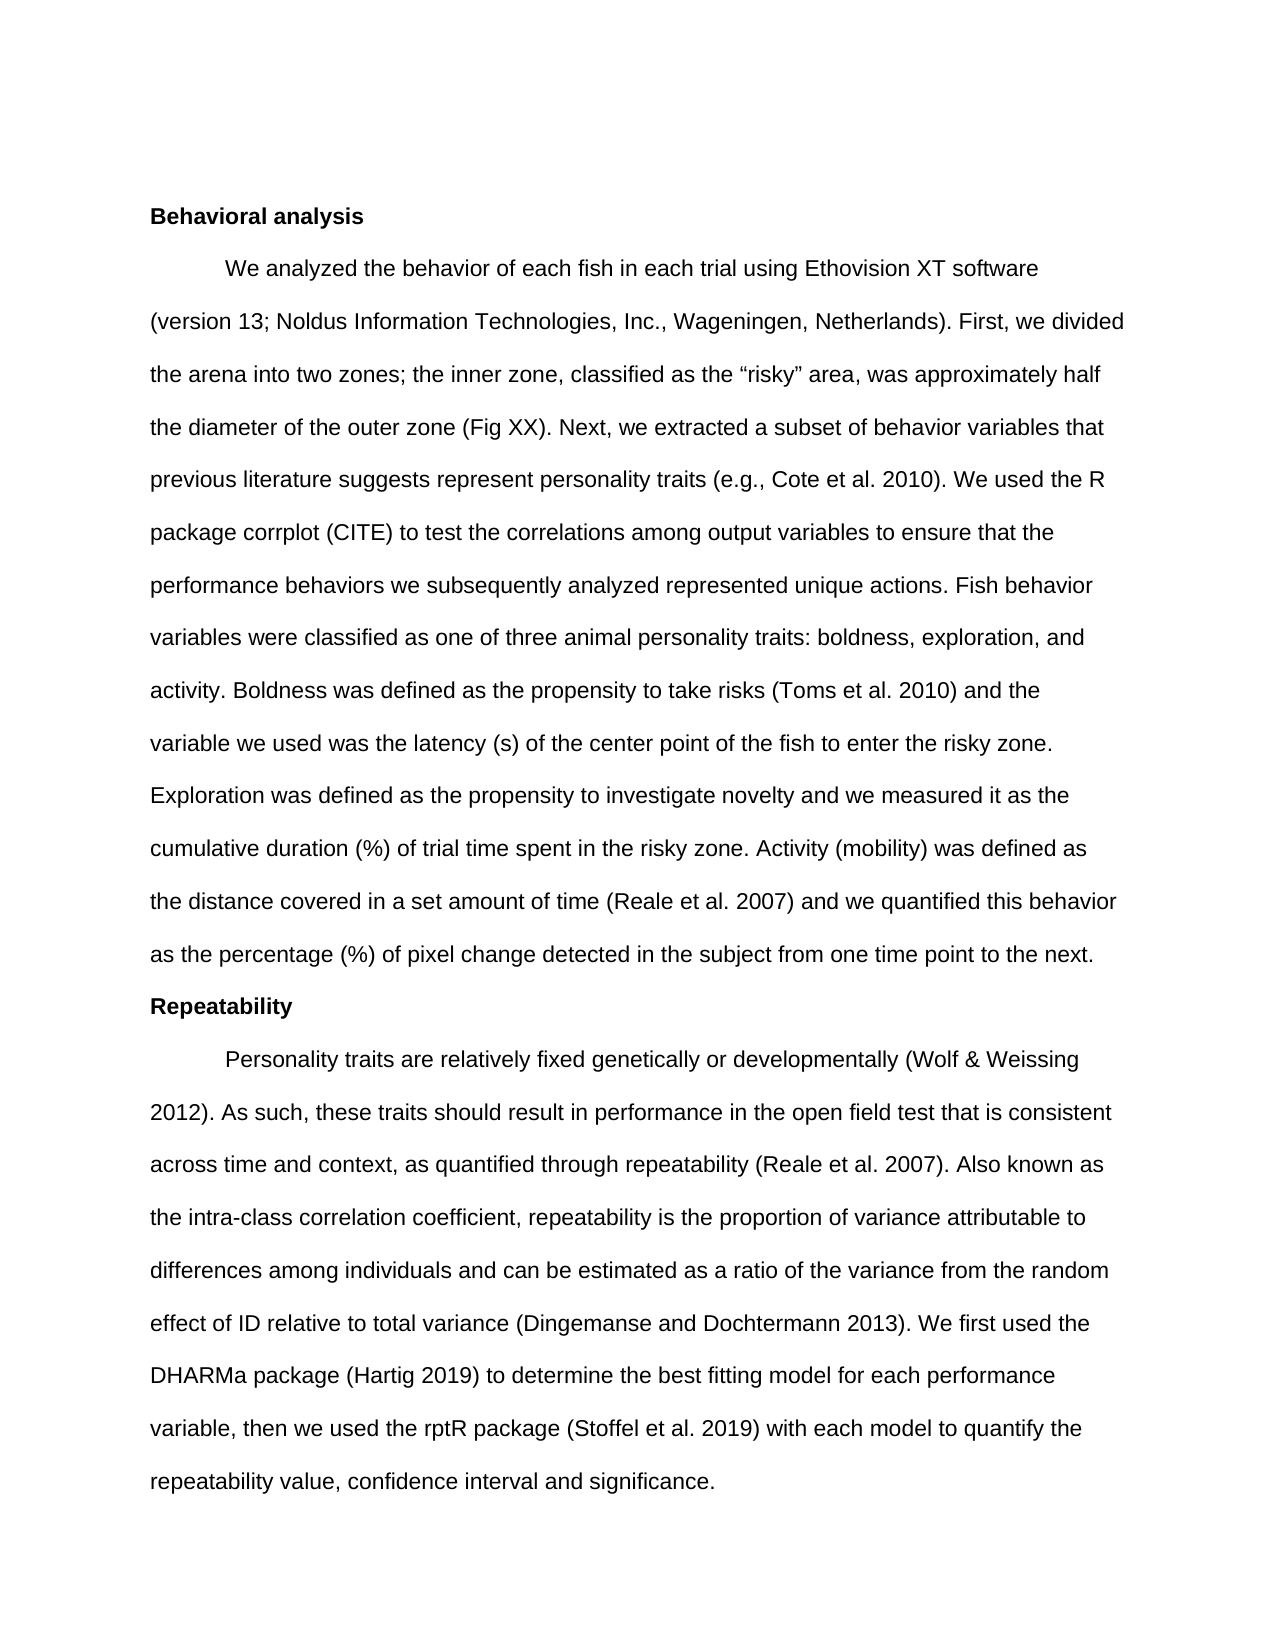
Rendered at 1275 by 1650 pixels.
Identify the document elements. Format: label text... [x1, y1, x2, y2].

text Behavioral analysis [150, 203, 1125, 229]
text Personality traits are relatively fixed genetically or developmentally (Wolf & Weissing 2012). As such, these traits should result in performance in the open field test that is consistent across time and context, as quantified through repeatability (Reale et al. 2007). Also known as the intra-class correlation coefficient, repeatability is the proportion of variance attributable to differences among individuals and can be estimated as a ratio of the variance from the random effect of ID relative to total variance (Dingemanse and Dochtermann 2013). We first used the DHARMa package (Hartig 2019) to determine the best fitting model for each performance variable, then we used the rptR package (Stoffel et al. 2019) with each model to quantify the repeatability value, confidence interval and significance. [150, 1046, 1125, 1494]
text We analyzed the behavior of each fish in each trial using Ethovision XT software (version 13; Noldus Information Technologies, Inc., Wageningen, Netherlands). First, we divided the arena into two zones; the inner zone, classified as the “risky” area, was approximately half the diameter of the outer zone (Fig XX). Next, we extracted a subset of behavior variables that previous literature suggests represent personality traits (e.g., Cote et al. 2010). We used the R package corrplot (CITE) to test the correlations among output variables to ensure that the performance behaviors we subsequently analyzed represented unique actions. Fish behavior variables were classified as one of three animal personality traits: boldness, exploration, and activity. Boldness was defined as the propensity to take risks (Toms et al. 2010) and the variable we used was the latency (s) of the center point of the fish to enter the risky zone. Exploration was defined as the propensity to investigate novelty and we measured it as the cumulative duration (%) of trial time spent in the risky zone. Activity (mobility) was defined as the distance covered in a set amount of time (Reale et al. 2007) and we quantified this behavior as the percentage (%) of pixel change detected in the subject from one time point to the next. [150, 255, 1125, 967]
text Repeatability [150, 993, 1125, 1020]
